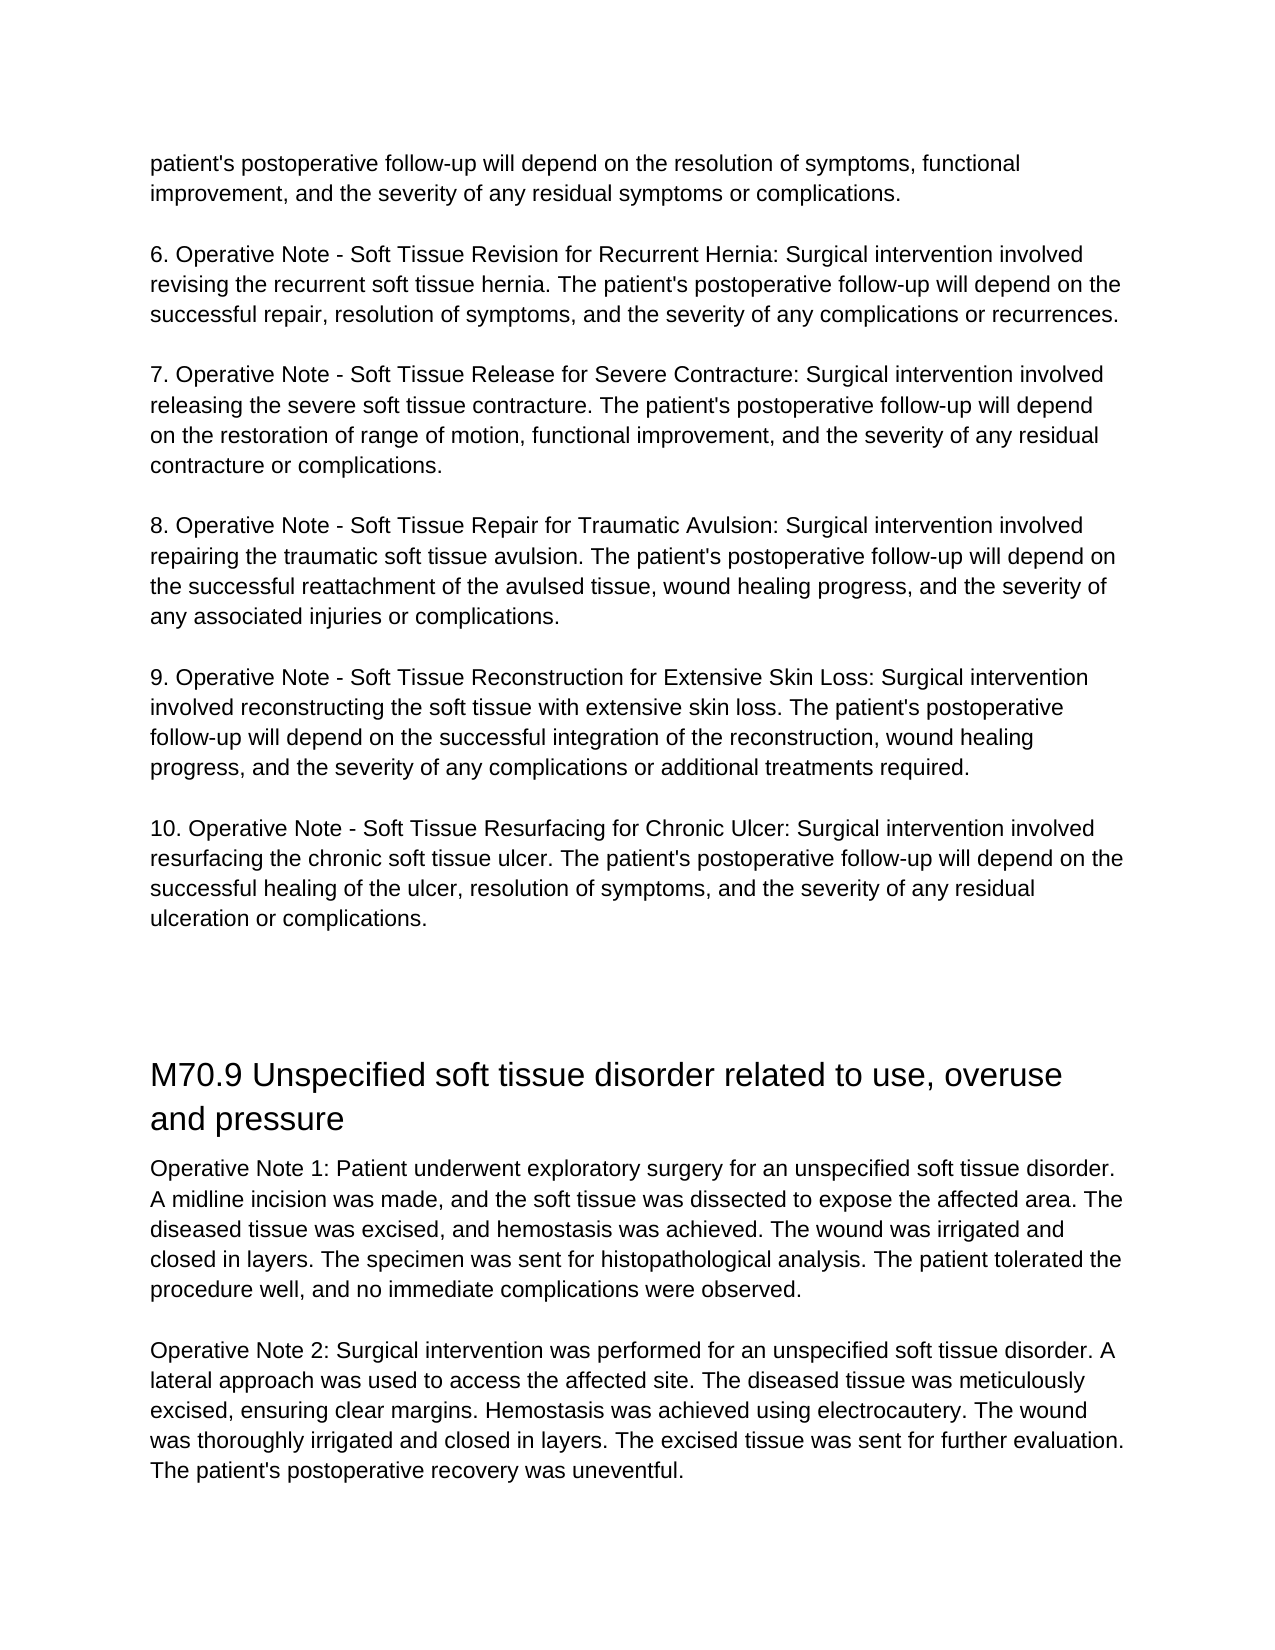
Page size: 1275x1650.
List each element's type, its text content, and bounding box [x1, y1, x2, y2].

text 8. Operative Note - Soft Tissue Repair for Traumatic Avulsion: Surgical intervention involved repairing the traumatic soft tissue avulsion. The patient's postoperative follow-up will depend on the successful reattachment of the avulsed tissue, wound healing progress, and the severity of any associated injuries or complications. [150, 512, 1125, 629]
subtitle M70.9 Unspecified soft tissue disorder related to use, overuse and pressure [150, 1054, 1125, 1137]
text 10. Operative Note - Soft Tissue Resurfacing for Chronic Ulcer: Surgical intervention involved resurfacing the chronic soft tissue ulcer. The patient's postoperative follow-up will depend on the successful healing of the ulcer, resolution of symptoms, and the severity of any residual ulceration or complications. [150, 814, 1125, 932]
text 6. Operative Note - Soft Tissue Revision for Recurrent Hernia: Surgical intervention involved revising the recurrent soft tissue hernia. The patient's postoperative follow-up will depend on the successful repair, resolution of symptoms, and the severity of any complications or recurrences. [150, 241, 1125, 327]
text 7. Operative Note - Soft Tissue Release for Severe Contracture: Surgical intervention involved releasing the severe soft tissue contracture. The patient's postoperative follow-up will depend on the restoration of range of motion, functional improvement, and the severity of any residual contracture or complications. [150, 361, 1125, 478]
text 9. Operative Note - Soft Tissue Reconstruction for Extensive Skin Loss: Surgical intervention involved reconstructing the soft tissue with extensive skin loss. The patient's postoperative follow-up will depend on the successful integration of the reconstruction, wound healing progress, and the severity of any complications or additional treatments required. [150, 663, 1125, 781]
text Operative Note 2: Surgical intervention was performed for an unspecified soft tissue disorder. A lateral approach was used to access the affected site. The diseased tissue was meticulously excised, ensuring clear margins. Hemostasis was achieved using electrocautery. The wound was thoroughly irrigated and closed in layers. The excised tissue was sent for further evaluation. The patient's postoperative recovery was uneventful. [150, 1337, 1125, 1484]
text Operative Note 1: Patient underwent exploratory surgery for an unspecified soft tissue disorder. A midline incision was made, and the soft tissue was dissected to expose the affected area. The diseased tissue was excised, and hemostasis was achieved. The wound was irrigated and closed in layers. The specimen was sent for histopathological analysis. The patient tolerated the procedure well, and no immediate complications were observed. [150, 1155, 1125, 1303]
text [150, 150, 1125, 207]
